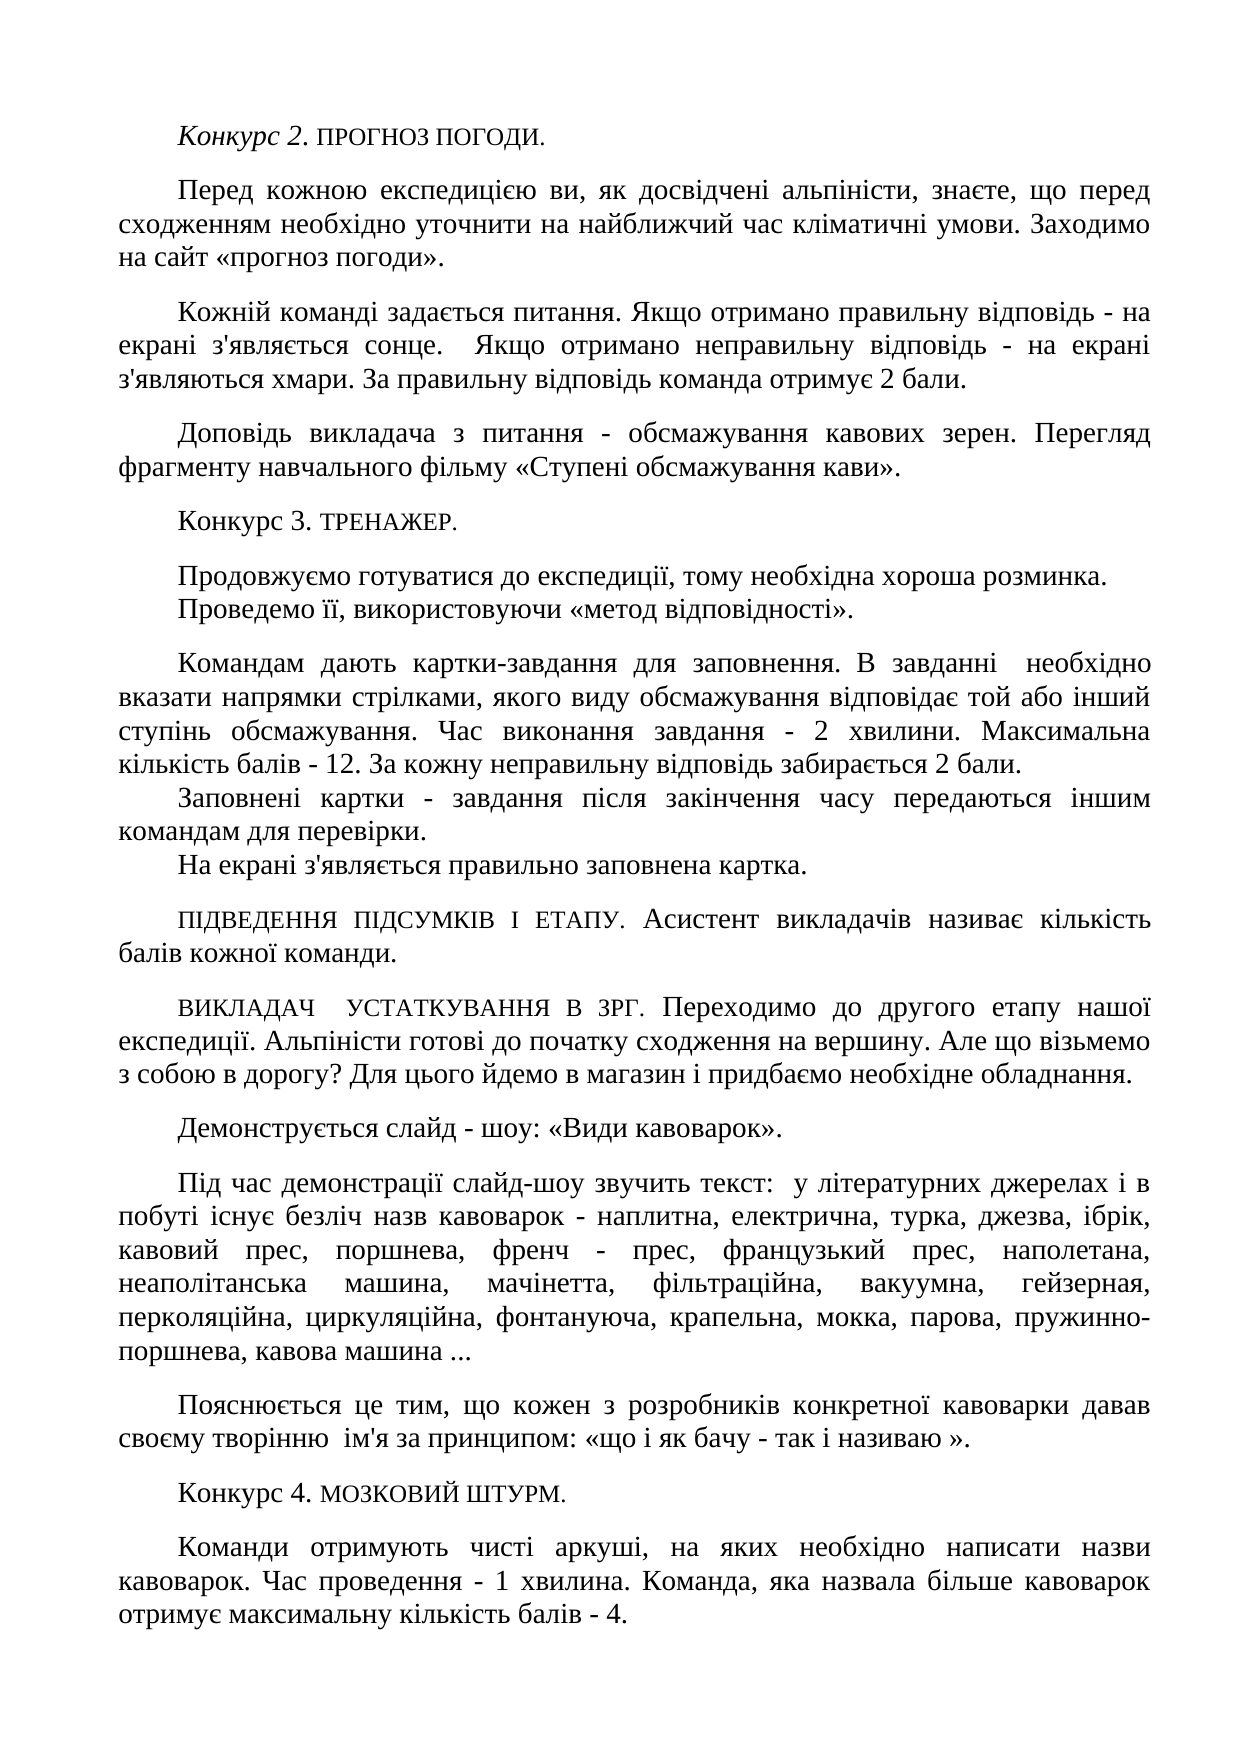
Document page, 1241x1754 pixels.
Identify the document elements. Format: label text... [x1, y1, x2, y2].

text Команди отримують чисті аркуші, на яких необхідно написати назви кавоварок. Час проведення - 1 хвилина. Команда, яка назвала більше кавоварок отримує максимальну кількість балів - 4. [118, 1529, 1152, 1630]
text Проведемо її, використовуючи «метод відповідності». [118, 591, 1152, 625]
text На екрані з'являється правильно заповнена картка. [118, 847, 1152, 880]
text Під час демонстрації слайд-шоу звучить текст: у літературних джерелах і в побуті існує безліч назв кавоварок - наплитна, електрична, турка, джезва, ібрік, кавовий прес, поршнева, френч - прес, французький прес, наполетана, неаполітанська машина, мачінетта, фільтраційна, вакуумна, гейзерная, перколяційна, циркуляційна, фонтануюча, крапельна, мокка, парова, пружинно-поршнева, кавова машина ... [118, 1165, 1152, 1366]
text Перед кожною експедицією ви, як досвідчені альпіністи, знаєте, що перед сходженням необхідно уточнити на найближчий час кліматичні умови. Заходимо на сайт «прогноз погоди». [118, 172, 1152, 273]
text ПІДВЕДЕННЯ ПІДСУМКІВ I ЕТАПУ. Асистент викладачів називає кількість балів кожної команди. [118, 901, 1152, 968]
text Продовжуємо готуватися до експедиції, тому необхідна хороша розминка. [118, 558, 1152, 591]
text Командам дають картки-завдання для заповнення. В завданні необхідно вказати напрямки стрілками, якого виду обсмажування відповідає той або інший ступінь обсмажування. Час виконання завдання - 2 хвилини. Максимальна кількість балів - 12. За кожну неправильну відповідь забирається 2 бали. [118, 646, 1152, 780]
text Кожній команді задається питання. Якщо отримано правильну відповідь - на екрані з'являється сонце. Якщо отримано неправильну відповідь - на екрані з'являються хмари. За правильну відповідь команда отримує 2 бали. [118, 294, 1152, 394]
text ВИКЛАДАЧ УСТАТКУВАННЯ В ЗРГ. Переходимо до другого етапу нашої експедиції. Альпіністи готові до початку сходження на вершину. Але що візьмемо з собою в дорогу? Для цього йдемо в магазин і придбаємо необхідне обладнання. [118, 989, 1152, 1090]
text Конкурс 2. ПРОГНОЗ ПОГОДИ. [118, 118, 1152, 152]
text Конкурс 4. МОЗКОВИЙ ШТУРМ. [118, 1475, 1152, 1508]
text Пояснюється це тим, що кожен з розробників конкретної кавоварки давав своєму творінню ім'я за принципом: «що і як бачу - так і називаю ». [118, 1387, 1152, 1454]
text Демонструється слайд - шоу: «Види кавоварок». [118, 1111, 1152, 1144]
text Конкурс 3. ТРЕНАЖЕР. [118, 503, 1152, 537]
text Доповідь викладача з питання - обсмажування кавових зерен. Перегляд фрагменту навчального фільму «Ступені обсмажування кави». [118, 415, 1152, 482]
text Заповнені картки - завдання після закінчення часу передаються іншим командам для перевірки. [118, 780, 1152, 847]
